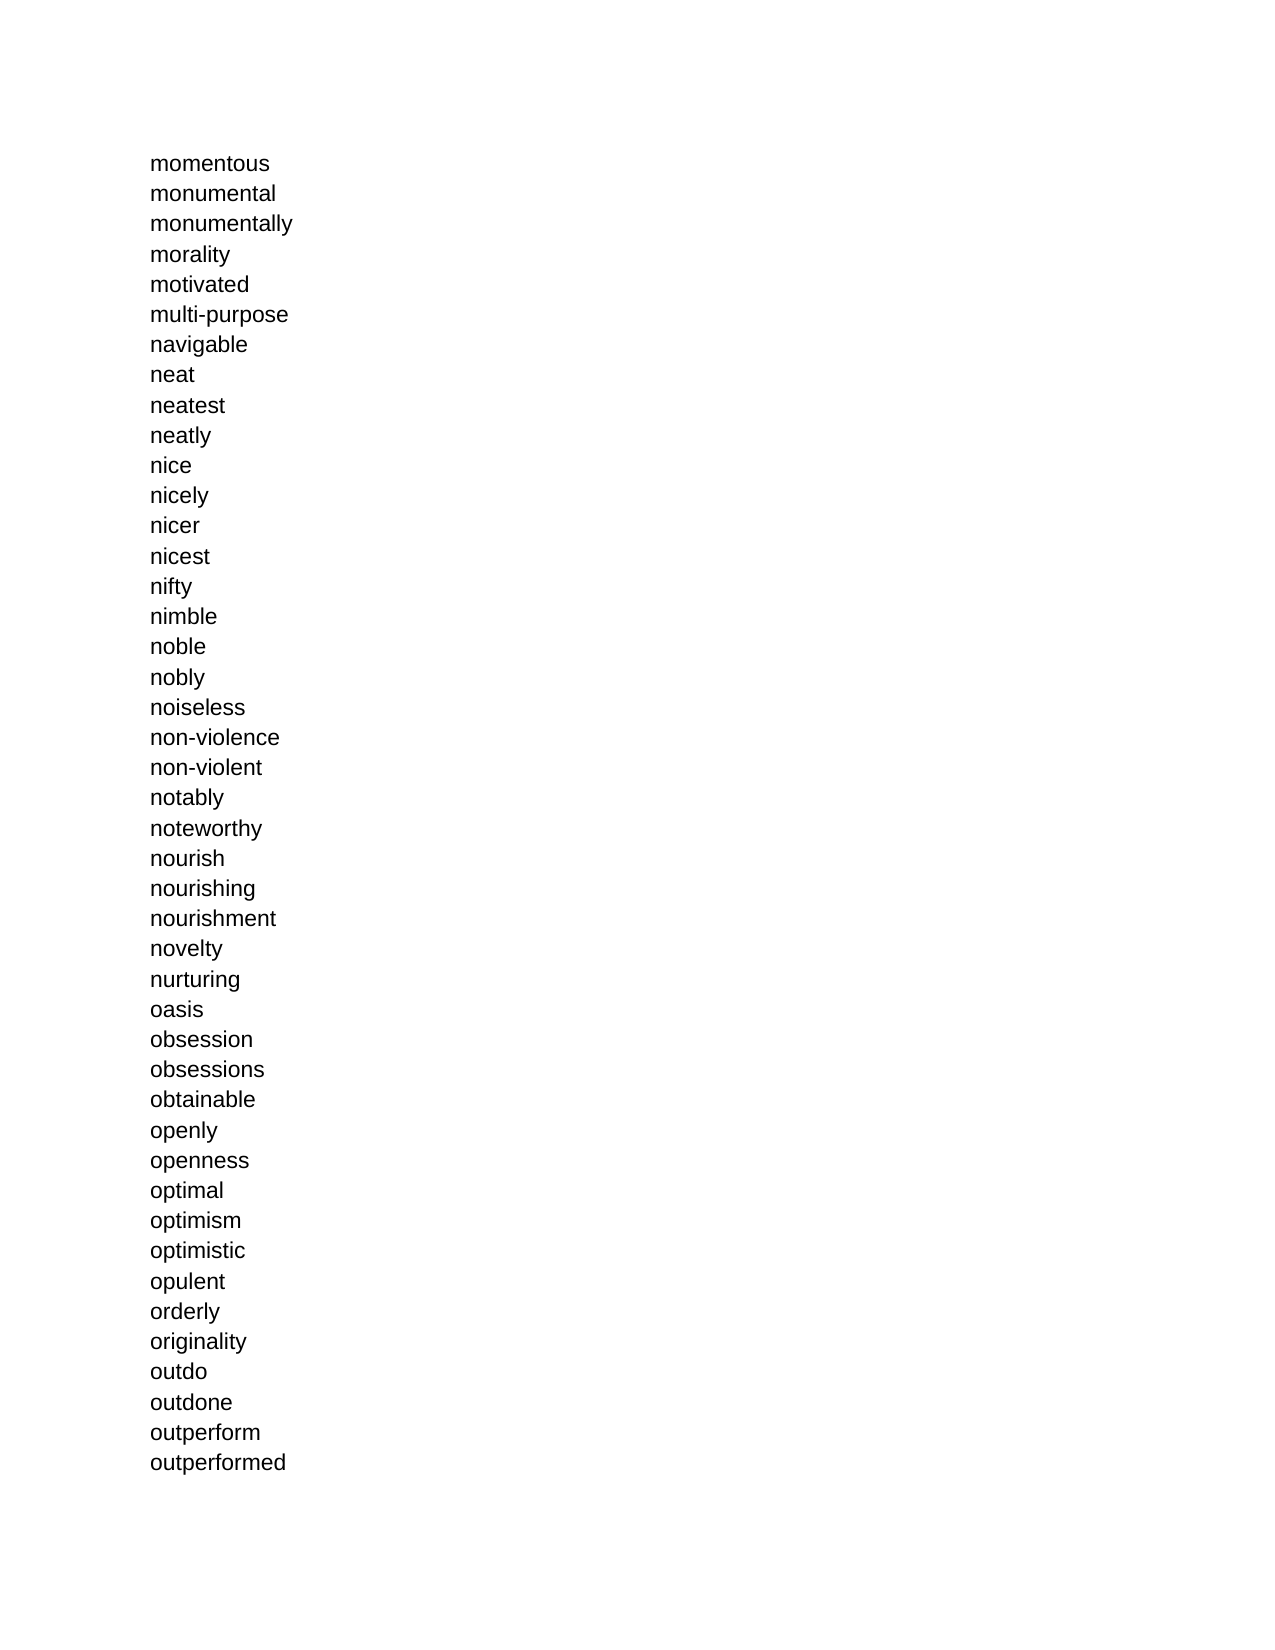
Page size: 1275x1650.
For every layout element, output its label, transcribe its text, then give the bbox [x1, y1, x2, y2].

text monumentally [150, 210, 1125, 237]
text outperformed [150, 1449, 1125, 1475]
text nimble [150, 603, 1125, 629]
text nicer [150, 512, 1125, 539]
text morality [150, 241, 1125, 267]
text nice [150, 452, 1125, 478]
text nurturing [150, 966, 1125, 992]
text openness [150, 1147, 1125, 1173]
text neatly [150, 422, 1125, 448]
text non-violence [150, 724, 1125, 750]
text motivated [150, 271, 1125, 297]
text opulent [150, 1268, 1125, 1294]
text optimal [150, 1177, 1125, 1203]
text originality [150, 1328, 1125, 1354]
text openly [150, 1117, 1125, 1143]
text noble [150, 633, 1125, 660]
text nourishment [150, 905, 1125, 932]
text non-violent [150, 754, 1125, 781]
text multi-purpose [150, 301, 1125, 327]
text neat [150, 361, 1125, 388]
text nourishing [150, 875, 1125, 901]
text obsessions [150, 1056, 1125, 1083]
text notably [150, 784, 1125, 811]
text momentous [150, 150, 1125, 176]
text nicest [150, 543, 1125, 569]
text obtainable [150, 1086, 1125, 1113]
text noteworthy [150, 814, 1125, 841]
text oasis [150, 996, 1125, 1022]
text neatest [150, 392, 1125, 418]
text navigable [150, 331, 1125, 358]
text nourish [150, 845, 1125, 871]
text obsession [150, 1026, 1125, 1052]
text novelty [150, 935, 1125, 962]
text monumental [150, 180, 1125, 207]
text outdo [150, 1358, 1125, 1385]
text nifty [150, 573, 1125, 599]
text nicely [150, 482, 1125, 509]
text optimism [150, 1207, 1125, 1234]
text optimistic [150, 1237, 1125, 1264]
text nobly [150, 663, 1125, 690]
text noiseless [150, 694, 1125, 720]
text outperform [150, 1419, 1125, 1445]
text outdone [150, 1388, 1125, 1415]
text orderly [150, 1298, 1125, 1324]
